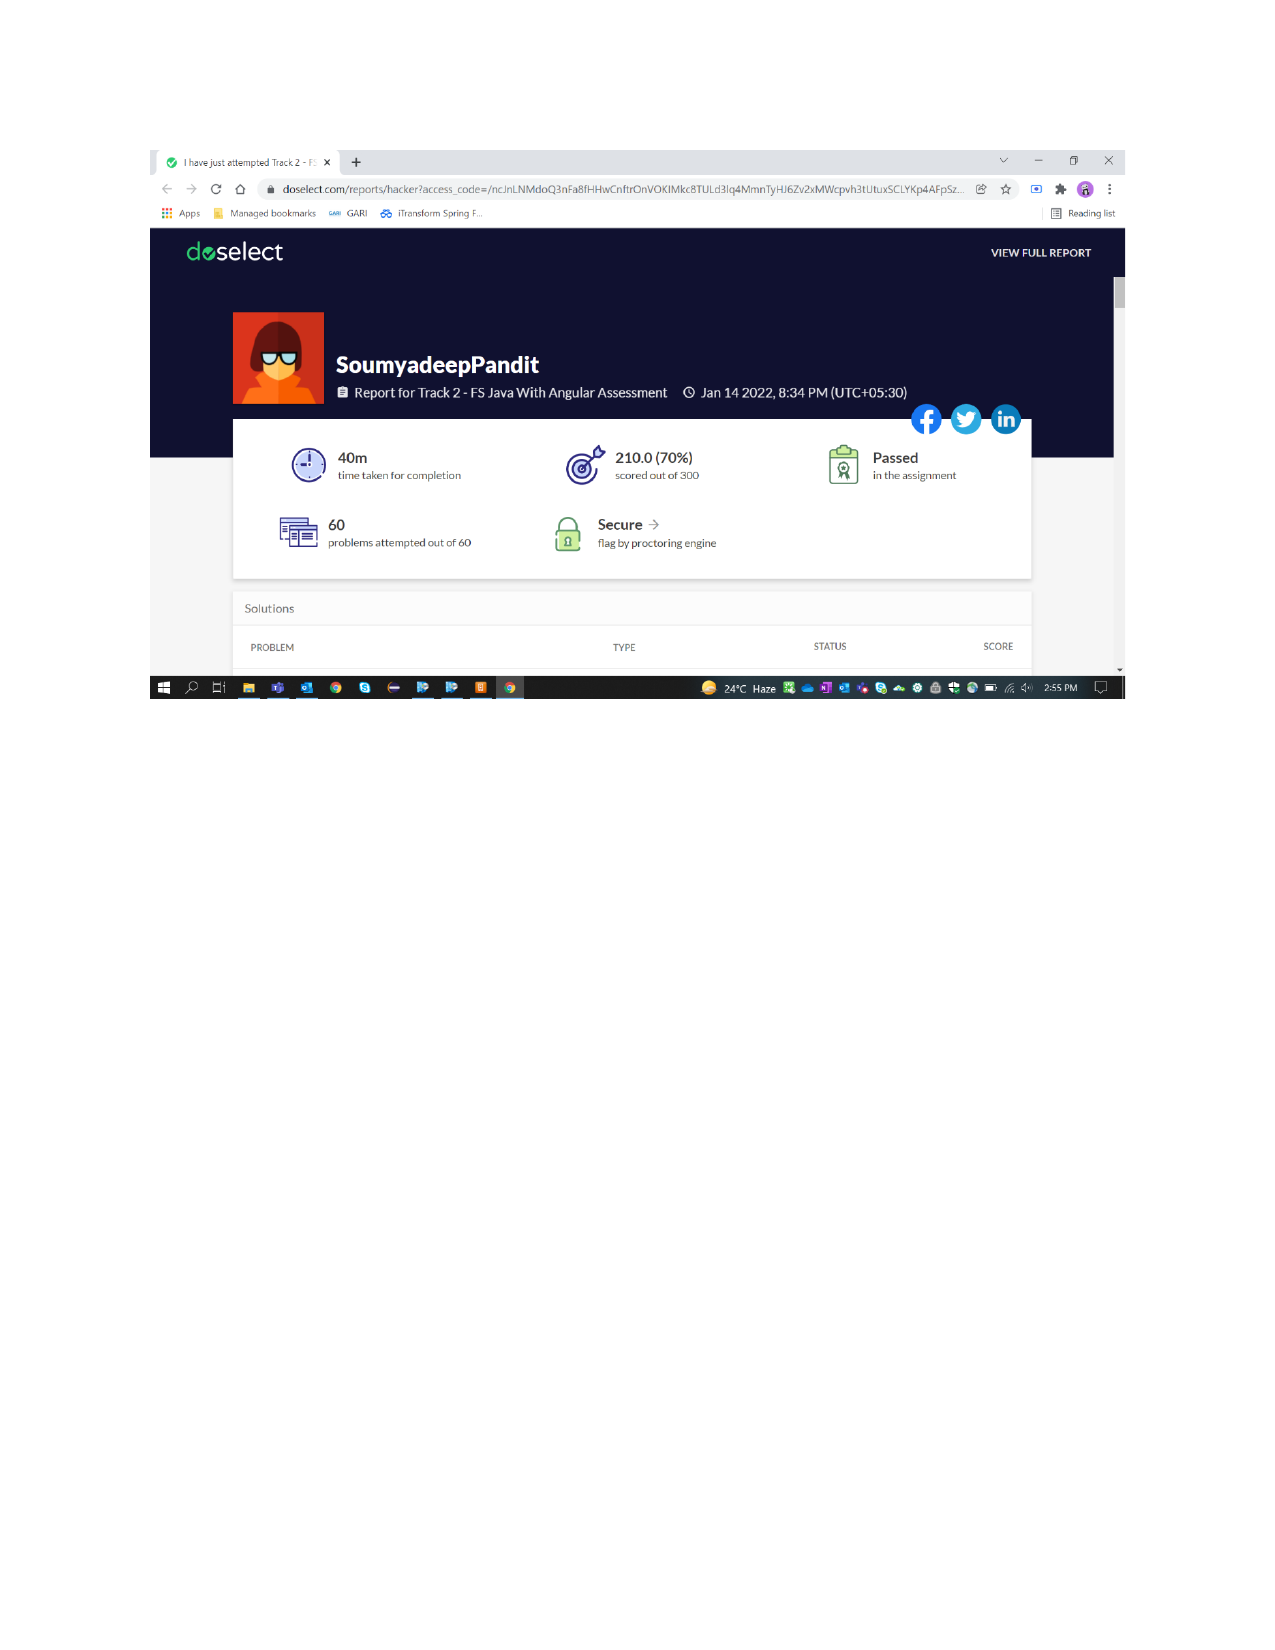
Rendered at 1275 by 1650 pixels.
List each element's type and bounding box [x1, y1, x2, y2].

picture [150, 150, 1125, 699]
